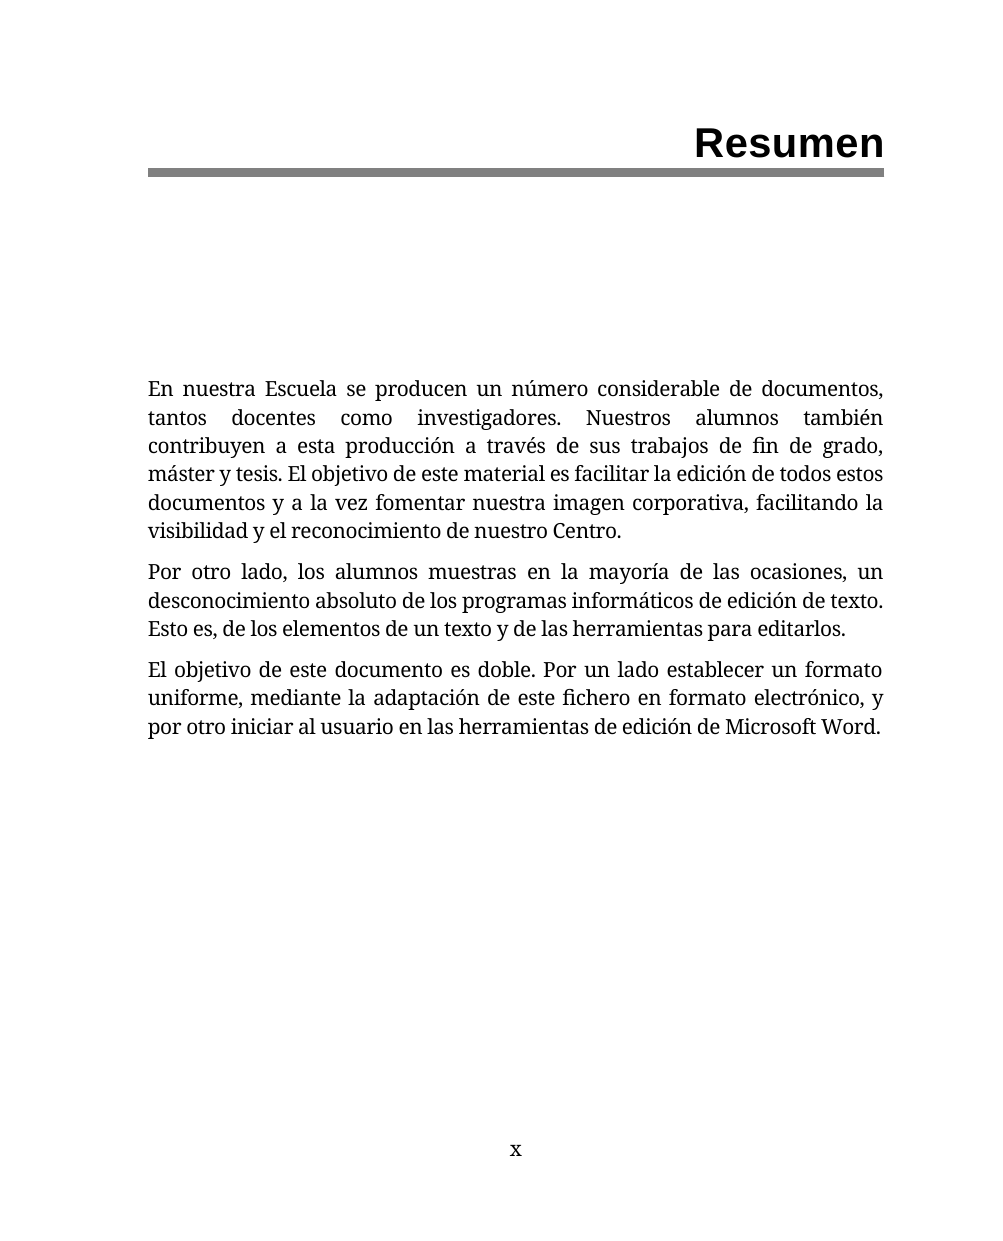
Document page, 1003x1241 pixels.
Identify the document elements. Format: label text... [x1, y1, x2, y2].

text Por otro lado, los alumnos muestras en la mayoría de las ocasiones, un desconocimiento absoluto de los programas informáticos de edición de texto. Esto es, de los elementos de un texto y de las herramientas para editarlos. [148, 557, 884, 643]
text Resumen [148, 118, 884, 168]
text En nuestra Escuela se producen un número considerable de documentos, tantos docentes como investigadores. Nuestros alumnos también contribuyen a esta producción a través de sus trabajos de fin de grado, máster y tesis. El objetivo de este material es facilitar la edición de todos estos documentos y a la vez fomentar nuestra imagen corporativa, facilitando la visibilidad y el reconocimiento de nuestro Centro. [148, 374, 884, 545]
text El objetivo de este documento es doble. Por un lado establecer un formato uniforme, mediante la adaptación de este fichero en formato electrónico, y por otro iniciar al usuario en las herramientas de edición de Microsoft Word. [148, 655, 884, 740]
